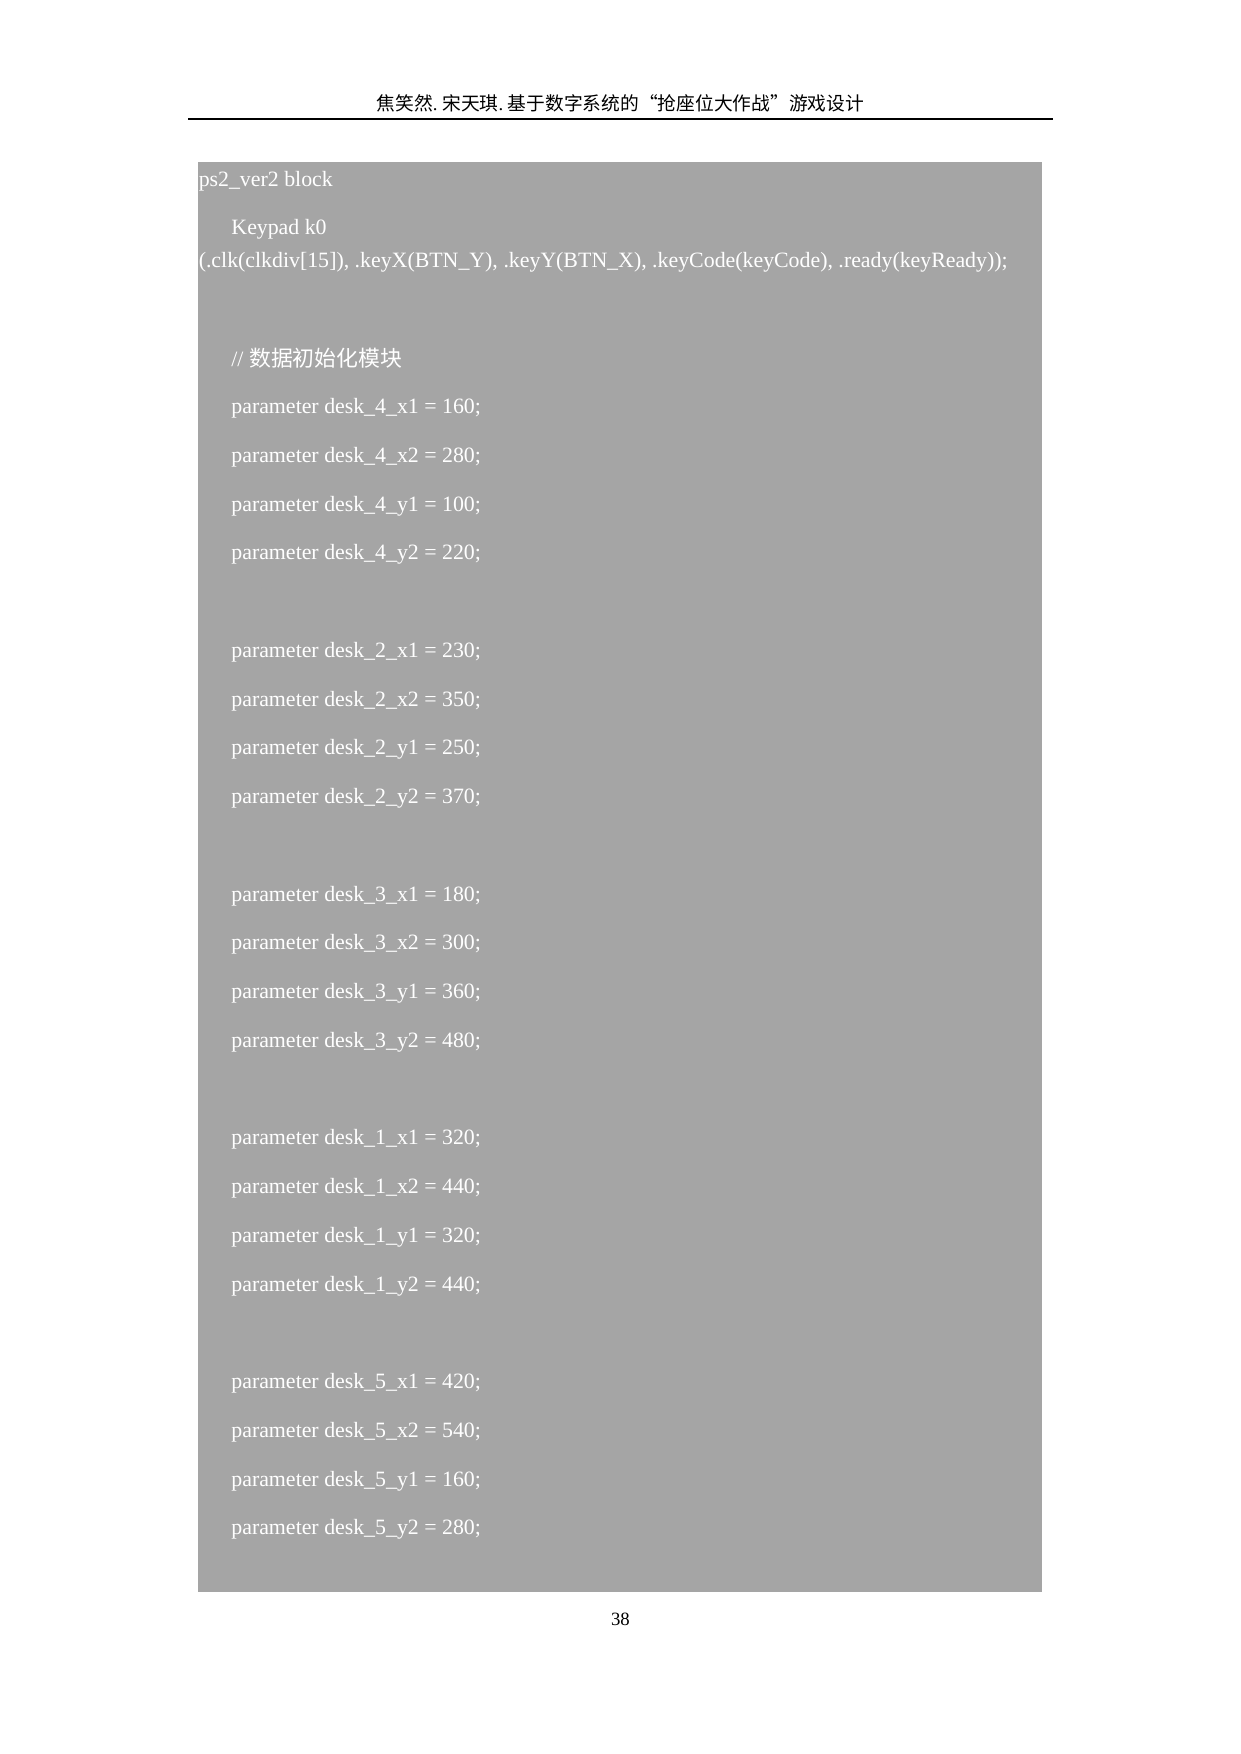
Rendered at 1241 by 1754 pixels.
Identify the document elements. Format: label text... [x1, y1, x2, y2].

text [198, 162, 1042, 194]
text parameter desk_3_y1 = 360; [198, 974, 1042, 1007]
text parameter desk_5_x1 = 420; [198, 1364, 1042, 1397]
text parameter desk_5_y2 = 280; [198, 1511, 1042, 1543]
text parameter desk_3_x1 = 180; [198, 877, 1042, 909]
text parameter desk_3_x2 = 300; [198, 926, 1042, 958]
text parameter desk_4_x1 = 160; [198, 389, 1042, 422]
text parameter desk_4_x2 = 280; [198, 438, 1042, 471]
text parameter desk_2_y1 = 250; [198, 731, 1042, 763]
text parameter desk_5_y1 = 160; [198, 1462, 1042, 1494]
text parameter desk_1_y2 = 440; [198, 1267, 1042, 1299]
text parameter desk_1_x1 = 320; [198, 1121, 1042, 1153]
text parameter desk_1_x2 = 440; [198, 1169, 1042, 1202]
text parameter desk_2_y2 = 370; [198, 779, 1042, 812]
text parameter desk_3_y2 = 480; [198, 1023, 1042, 1056]
text parameter desk_4_y2 = 220; [198, 536, 1042, 568]
text parameter desk_2_x2 = 350; [198, 682, 1042, 714]
text parameter desk_2_x1 = 230; [198, 633, 1042, 666]
text parameter desk_5_x2 = 540; [198, 1413, 1042, 1446]
text parameter desk_1_y1 = 320; [198, 1218, 1042, 1251]
text Keypad k0 (.clk(clkdiv[15]), .keyX(BTN_Y), .keyY(BTN_X), .keyCode(keyCode), .ready(keyReady)); [198, 211, 1042, 276]
text parameter desk_4_y1 = 100; [198, 487, 1042, 519]
text // 数据初始化模块 [198, 341, 1042, 373]
